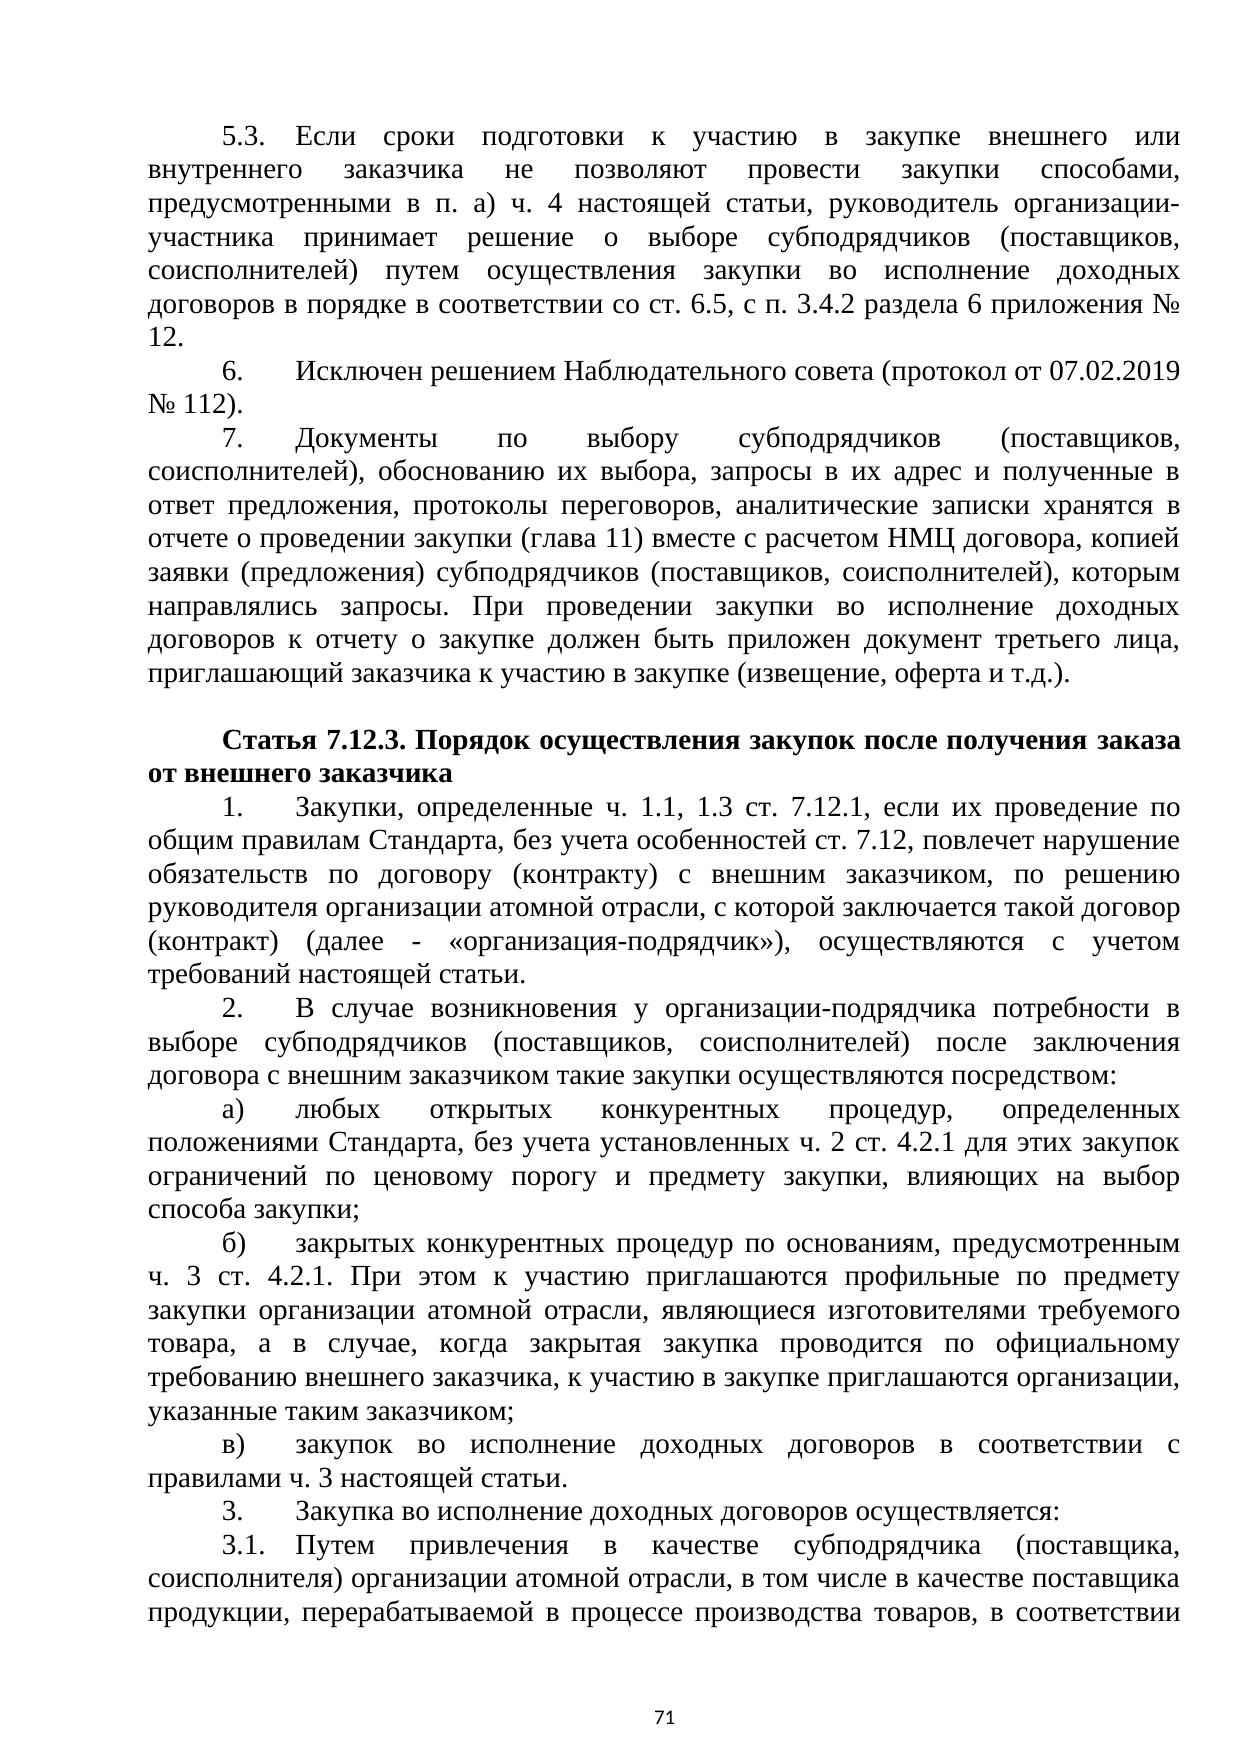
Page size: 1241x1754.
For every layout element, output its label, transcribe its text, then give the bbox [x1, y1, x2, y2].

subtitle Статья 7.12.3. Порядок осуществления закупок после получения заказа от внешнего заказчика [148, 722, 1181, 789]
list закрытых конкурентных процедур по основаниям, предусмотренным ч. 3 ст. 4.2.1. При этом к участию приглашаются профильные по предмету закупки организации атомной отрасли, являющиеся изготовителями требуемого товара, а в случае, когда закрытая закупка проводится по официальному требованию внешнего заказчика, к участию в закупке приглашаются организации, указанные таким заказчиком; [148, 1225, 1181, 1426]
list закупок во исполнение доходных договоров в соответствии с правилами ч. 3 настоящей статьи. [148, 1426, 1181, 1493]
list В случае возникновения у организации-подрядчика потребности в выборе субподрядчиков (поставщиков, соисполнителей) после заключения договора с внешним заказчиком такие закупки осуществляются посредством: [148, 990, 1181, 1091]
list Закупка во исполнение доходных договоров осуществляется: [148, 1493, 1181, 1527]
list Закупки, определенные ч. 1.1, 1.3 ст. 7.12.1, если их проведение по общим правилам Стандарта, без учета особенностей ст. 7.12, повлечет нарушение обязательств по договору (контракту) с внешним заказчиком, по решению руководителя организации атомной отрасли, с которой заключается такой договор (контракт) (далее - «организация-подрядчик»), осуществляются с учетом требований настоящей статьи. [148, 789, 1181, 990]
list Если сроки подготовки к участию в закупке внешнего или внутреннего заказчика не позволяют провести закупки способами, предусмотренными в п. а) ч. 4 настоящей статьи, руководитель организации-участника принимает решение о выборе субподрядчиков (поставщиков, соисполнителей) путем осуществления закупки во исполнение доходных договоров в порядке в соответствии со ст. 6.5, с п. 3.4.2 раздела 6 приложения № 12. [148, 118, 1181, 353]
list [148, 1527, 1181, 1627]
list любых открытых конкурентных процедур, определенных положениями Стандарта, без учета установленных ч. 2 ст. 4.2.1 для этих закупок ограничений по ценовому порогу и предмету закупки, влияющих на выбор способа закупки; [148, 1091, 1181, 1225]
list Документы по выбору субподрядчиков (поставщиков, соисполнителей), обоснованию их выбора, запросы в их адрес и полученные в ответ предложения, протоколы переговоров, аналитические записки хранятся в отчете о проведении закупки (глава 11) вместе с расчетом НМЦ договора, копией заявки (предложения) субподрядчиков (поставщиков, соисполнителей), которым направлялись запросы. При проведении закупки во исполнение доходных договоров к отчету о закупке должен быть приложен документ третьего лица, приглашающий заказчика к участию в закупке (извещение, оферта и т.д.). [148, 420, 1181, 688]
list Исключен решением Наблюдательного совета (протокол от 07.02.2019 № 112). [148, 353, 1181, 420]
